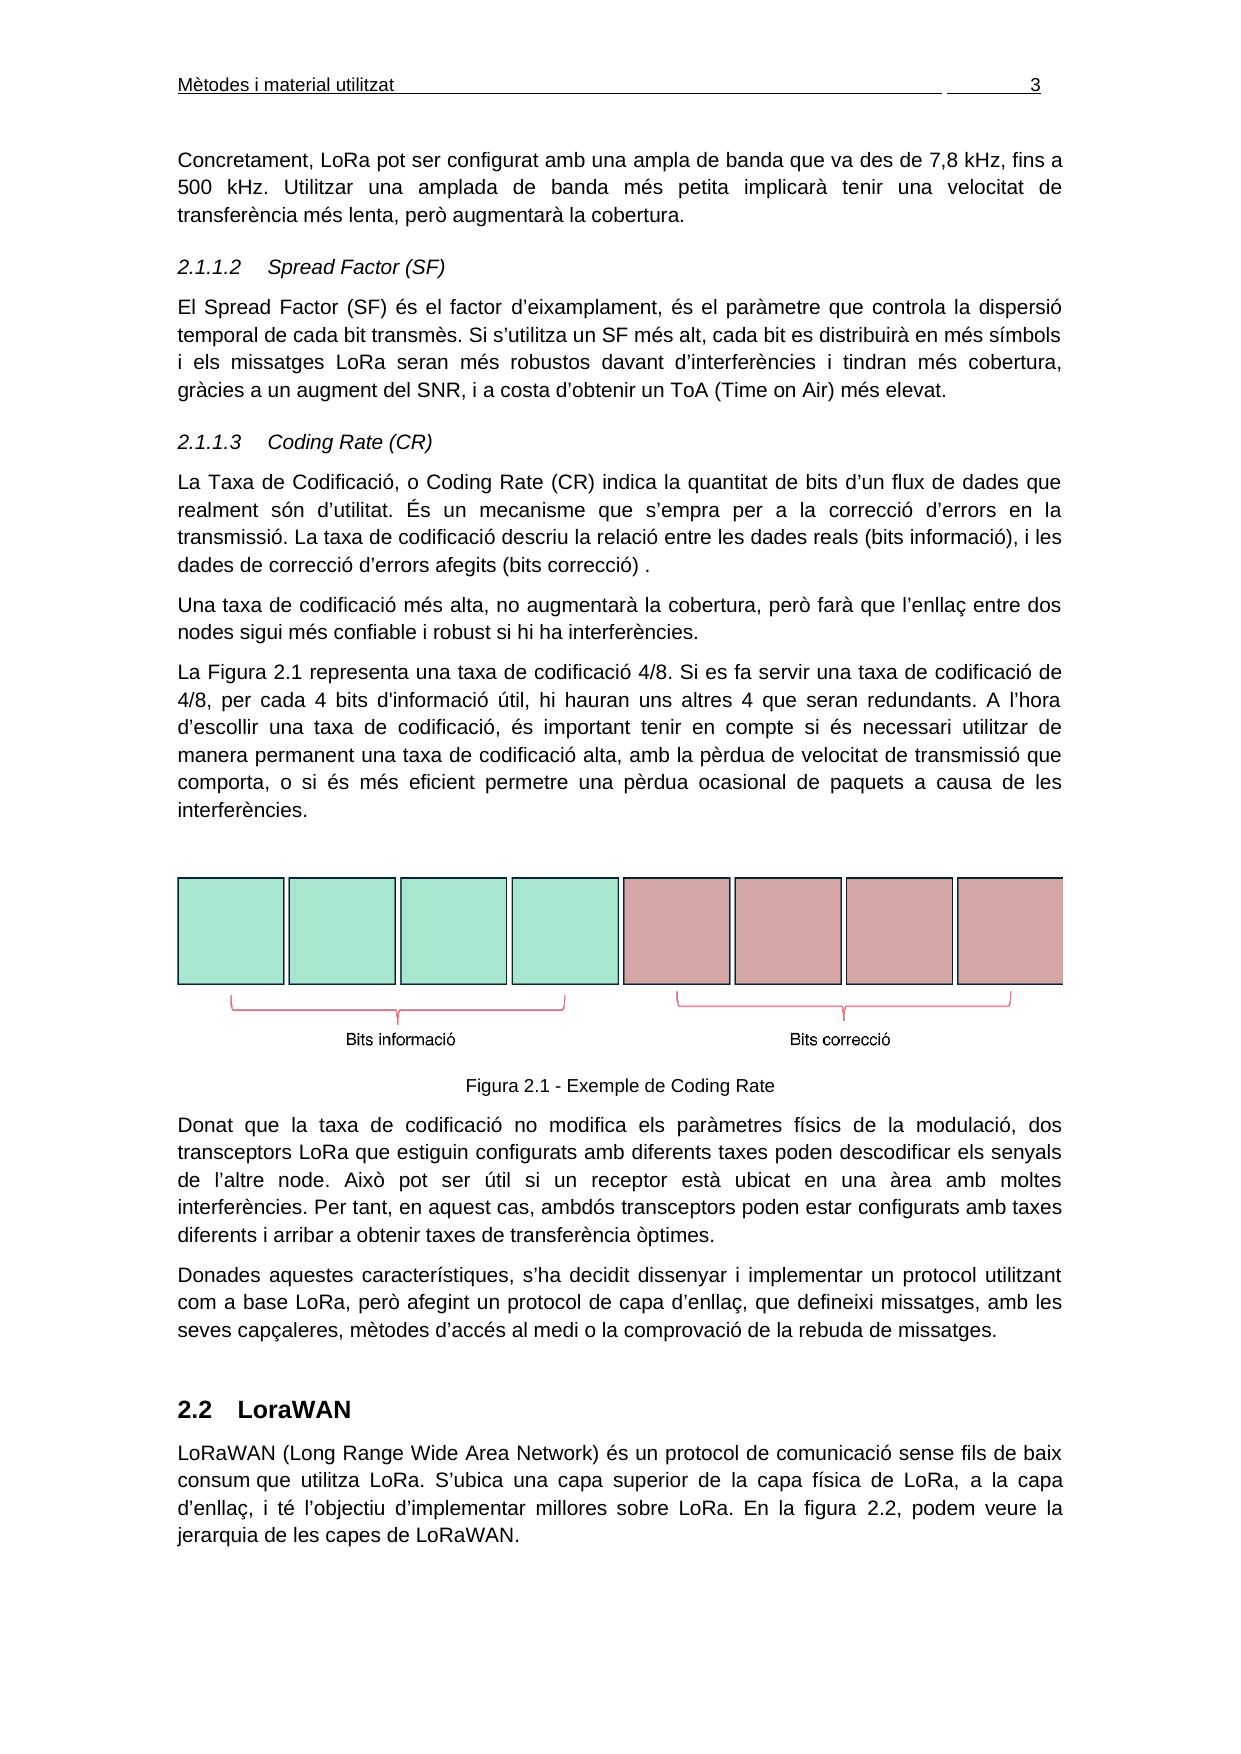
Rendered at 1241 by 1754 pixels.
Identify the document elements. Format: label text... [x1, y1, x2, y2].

text La Taxa de Codificació, o Coding Rate (CR) indica la quantitat de bits d’un flux de dades que realment són d’utilitat. És un mecanisme que s’empra per a la correcció d’errors en la transmissió. La taxa de codificació descriu la relació entre les dades reals (bits informació), i les dades de correcció d’errors afegits (bits correcció) . [177, 470, 1063, 577]
text Una taxa de codificació més alta, no augmentarà la cobertura, però farà que l’enllaç entre dos nodes sigui més confiable i robust si hi ha interferències. [177, 593, 1063, 644]
text Donades aquestes característiques, s’ha decidit dissenyar i implementar un protocol utilitzant com a base LoRa, però afegint un protocol de capa d’enllaç, que defineixi missatges, amb les seves capçaleres, mètodes d’accés al medi o la comprovació de la rebuda de missatges. [177, 1262, 1063, 1341]
picture [848, 880, 951, 983]
picture [625, 880, 728, 983]
text La Figura 2.1 representa una taxa de codificació 4/8. Si es fa servir una taxa de codificació de 4/8, per cada 4 bits d'informació útil, hi hauran uns altres 4 que seran redundants. A l’hora d’escollir una taxa de codificació, és important tenir en compte si és necessari utilitzar de manera permanent una taxa de codificació alta, amb la pèrdua de velocitat de transmissió que comporta, o si és més eficient permetre una pèrdua ocasional de paquets a causa de les interferències. [177, 660, 1063, 822]
text Donat que la taxa de codificació no modifica els paràmetres físics de la modulació, dos transceptors LoRa que estiguin configurats amb diferents taxes poden descodificar els senyals de l’altre node. Això pot ser útil si un receptor està ubicat en una àrea amb moltes interferències. Per tant, en aquest cas, ambdós transceptors poden estar configurats amb taxes diferents i arribar a obtenir taxes de transferència òptimes. [177, 1112, 1063, 1246]
picture [180, 880, 282, 983]
picture [737, 880, 840, 983]
subtitle Spread Factor (SF) [177, 255, 1063, 279]
picture [291, 880, 394, 983]
picture [177, 877, 1063, 1059]
picture [959, 880, 1063, 983]
text Figura 2.1 - Exemple de Coding Rate [177, 1075, 1063, 1097]
subtitle Coding Rate (CR) [177, 430, 1063, 454]
text LoRaWAN (Long Range Wide Area Network) és un protocol de comunicació sense fils de baix consum que utilitza LoRa. S’ubica una capa superior de la capa física de LoRa, la capa d’enllaç, i té l’objectiu d’implementar millores sobre LoRa. En la figura, podem veure la jerarquia de les capes de LoRaWAN [177, 1440, 1063, 1547]
text , LoRa pot ser configurat amb una des de 7,8 kHz, fins a 500 kHz. Utilitzar una amplada de banda més petita implicarà tenir una velocitat de transferència més lenta, però augmentarà la cobertura. [177, 148, 1063, 227]
subtitle LoraWAN [177, 1395, 1063, 1424]
text El Spread Factor (SF) és el factor d’eixamplament, és el paràmetre que controla la dispersió temporal de cada bit transmès. Si s’utilitza un SF més alt, cada bit es distribuirà en més símbols i els missatges LoRa seran més robustos davant d’interferències i tindran més cobertura, a costa d’obtenir un ToA (Time on Air) més elevat. [177, 295, 1063, 402]
